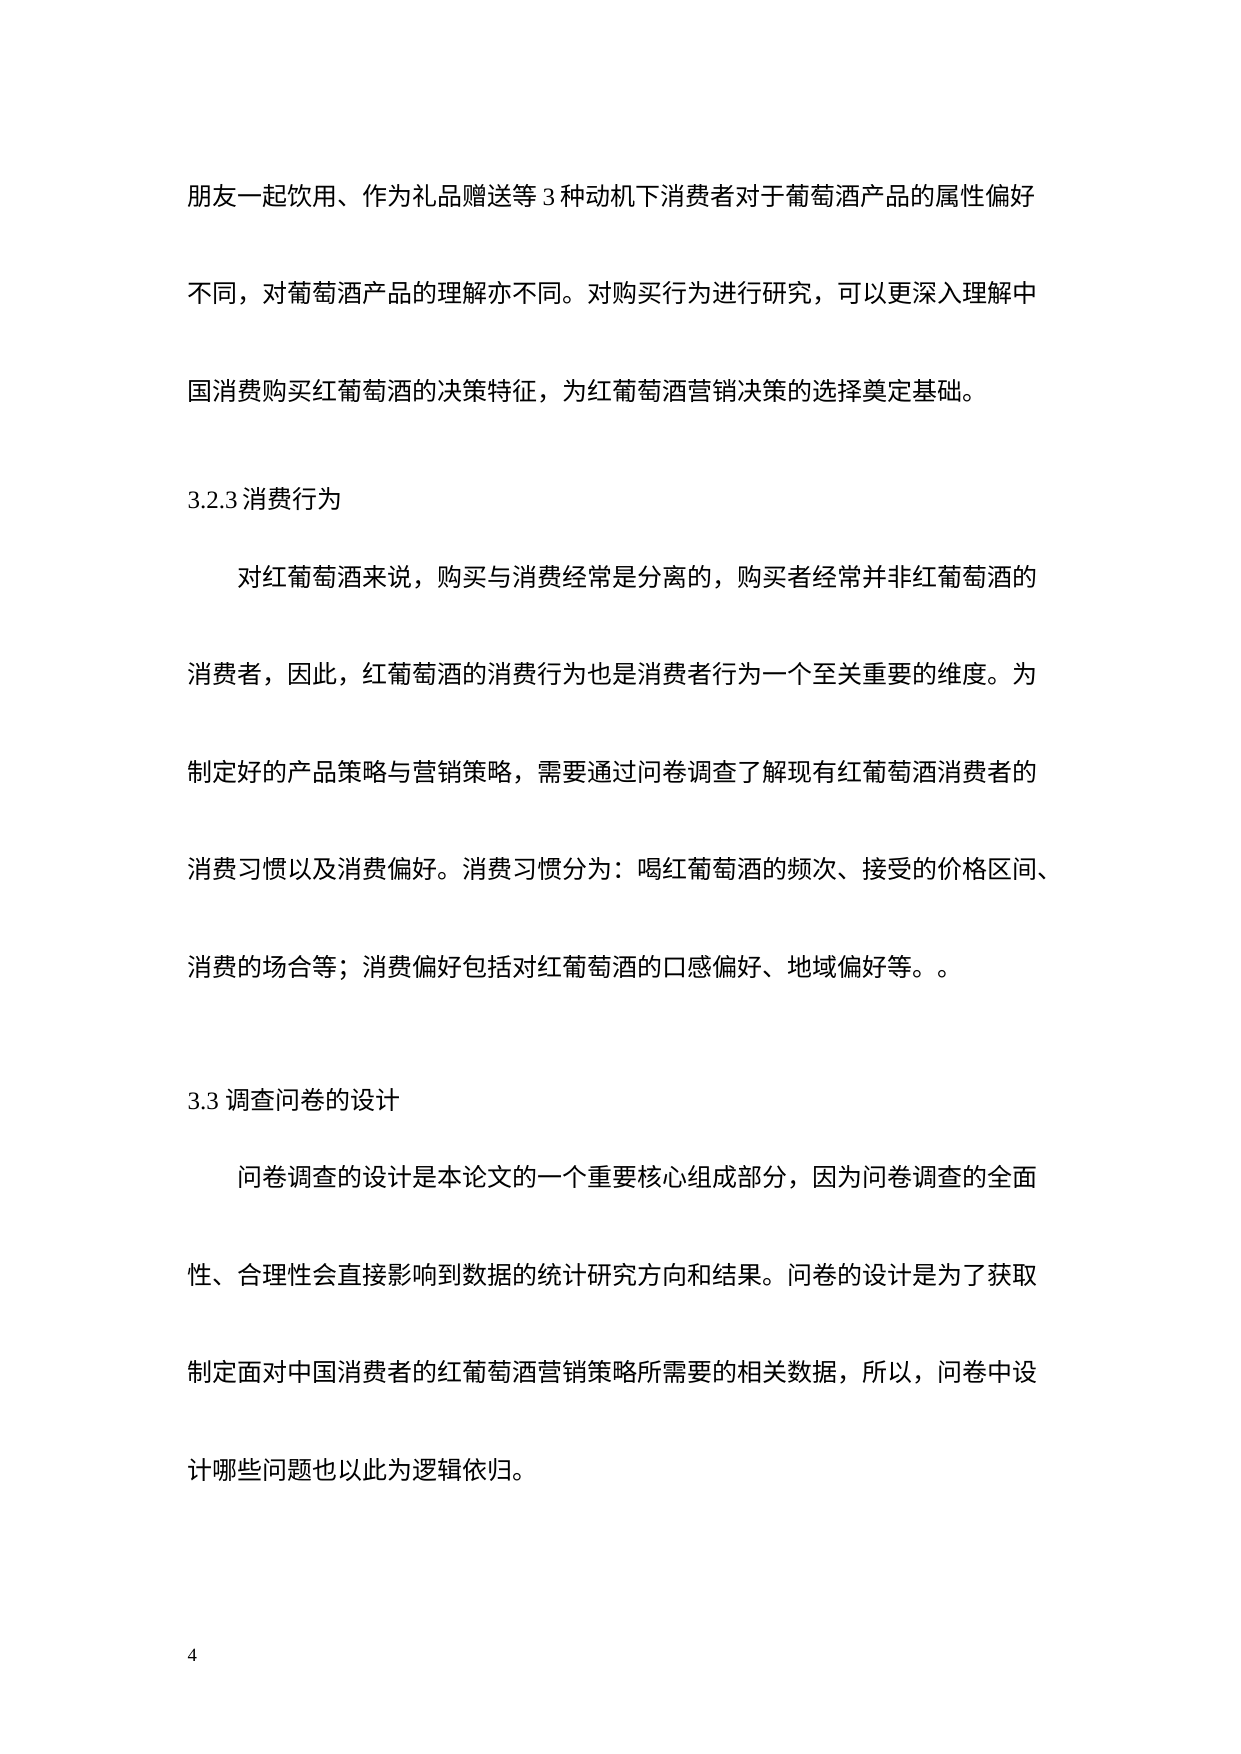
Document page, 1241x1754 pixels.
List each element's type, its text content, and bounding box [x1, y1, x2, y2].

subtitle 3.3 调查问卷的设计 [187, 1066, 1053, 1131]
text 问卷调查的设计是本论文的一个重要核心组成部分，因为问卷调查的全面性、合理性会直接影响到数据的统计研究方向和结果。问卷的设计是为了获取制定面对中国消费者的红葡萄酒营销策略所需要的相关数据，所以，问卷中设计哪些问题也以此为逻辑依归。 [187, 1143, 1053, 1501]
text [187, 162, 1053, 422]
text 对红葡萄酒来说，购买与消费经常是分离的，购买者经常并非红葡萄酒的消费者，因此，红葡萄酒的消费行为也是消费者行为一个至关重要的维度。为制定好的产品策略与营销策略，需要通过问卷调查了解现有红葡萄酒消费者的消费习惯以及消费偏好。消费习惯分为：喝红葡萄酒的频次、接受的价格区间、消费的场合等；消费偏好包括对红葡萄酒的口感偏好、地域偏好等。。 [187, 543, 1053, 998]
subtitle 3.2.3消费行为 [187, 465, 1053, 530]
